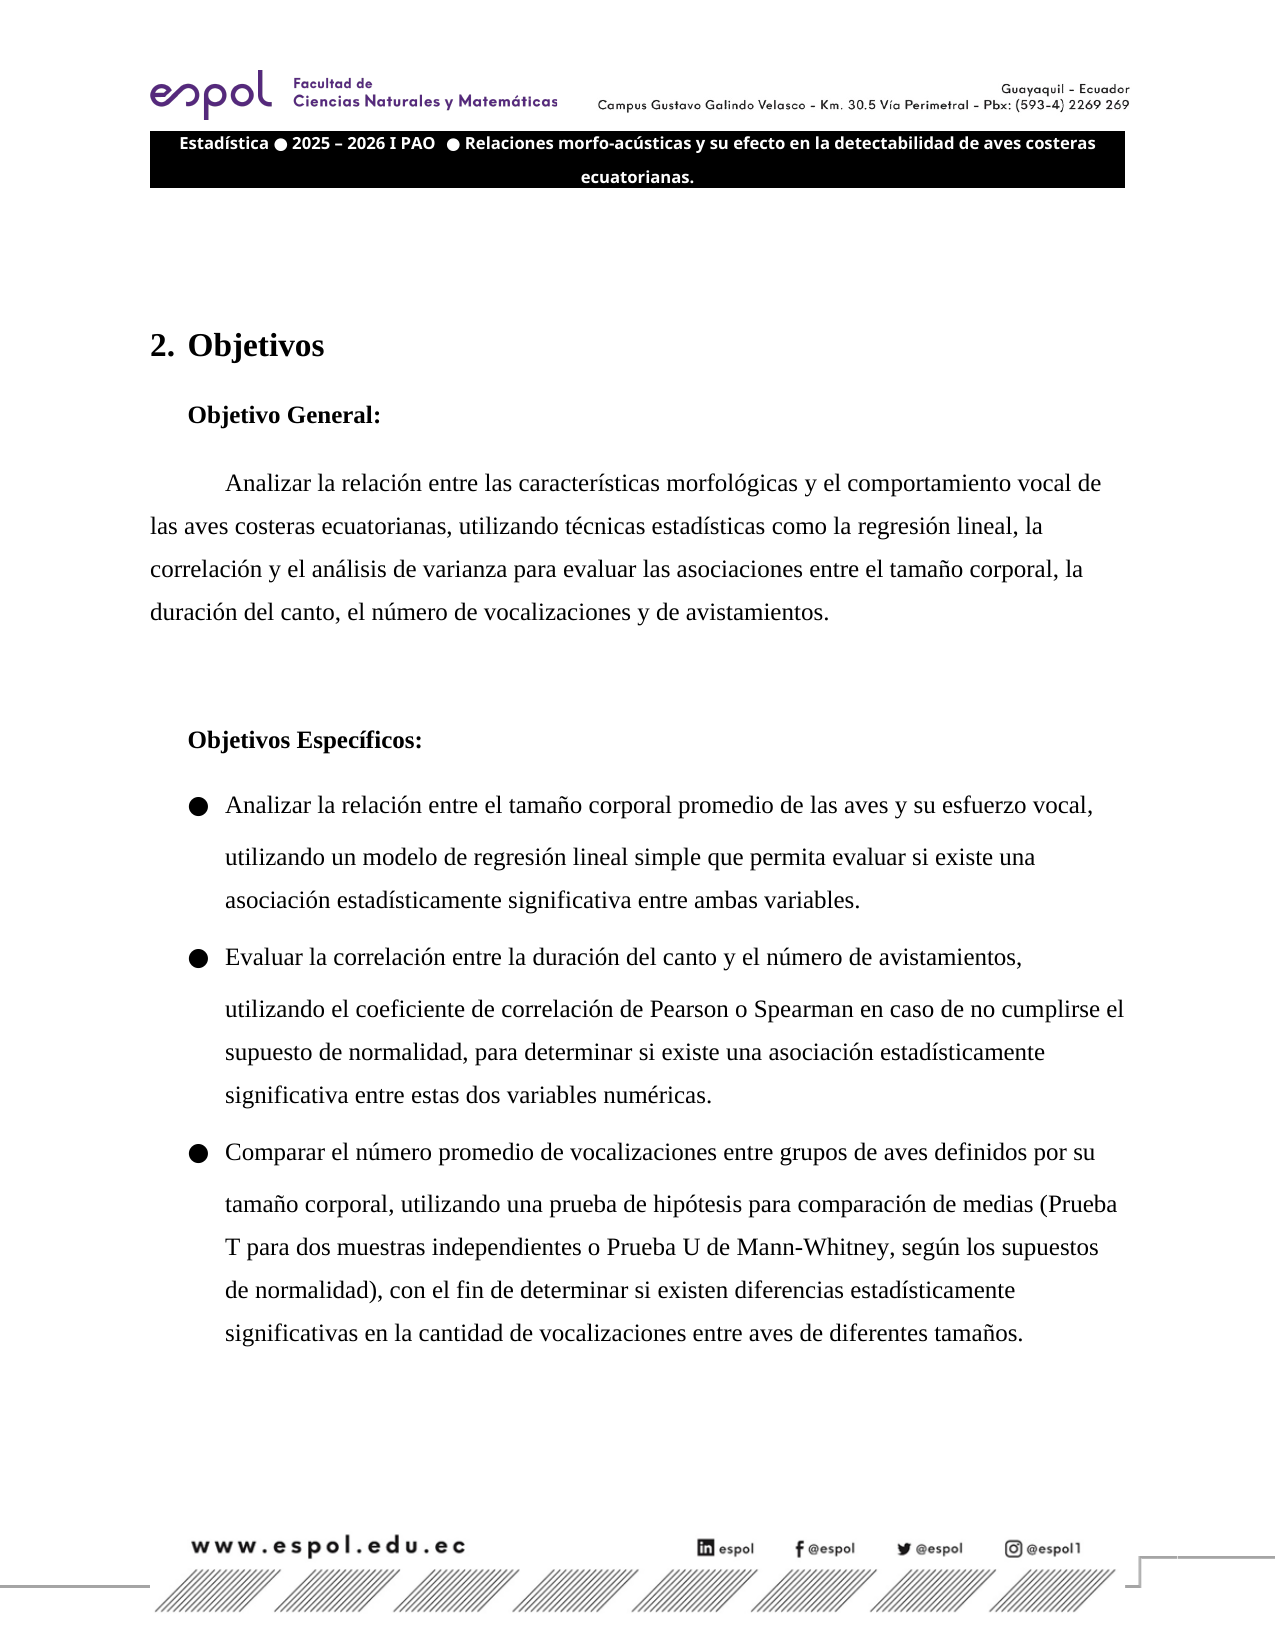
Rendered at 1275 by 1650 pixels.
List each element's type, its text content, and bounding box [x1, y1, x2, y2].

picture [0, 1528, 1275, 1617]
picture [592, 72, 1133, 124]
subtitle Objetivo General: [150, 400, 1125, 428]
list Evaluar la correlación entre la duración del canto y el número de avistamientos, utilizando el coeficiente de correlación de Pearson o Spearman en caso de no cumplirse el supuesto de normalidad, para determinar si existe una asociación estadísticamente significativa entre estas dos variables numéricas. [187, 928, 1125, 1109]
list Analizar la relación entre el tamaño corporal promedio de las aves y su esfuerzo vocal, utilizando un modelo de regresión lineal simple que permita evaluar si existe una asociación estadísticamente significativa entre ambas variables. [187, 777, 1125, 914]
text Analizar la relación entre las características morfológicas y el comportamiento vocal de las aves costeras ecuatorianas, utilizando técnicas estadísticas como la regresión lineal, la correlación y el análisis de varianza para evaluar las asociaciones entre el tamaño corporal, la duración del canto, el número de vocalizaciones y de avistamientos. [150, 468, 1125, 626]
subtitle Objetivos [150, 326, 1125, 364]
subtitle Objetivos Específicos: [150, 725, 1125, 754]
picture [150, 70, 558, 120]
list Comparar el número promedio de vocalizaciones entre grupos de aves definidos por su tamaño corporal, utilizando una prueba de hipótesis para comparación de medias (Prueba T para dos muestras independientes o Prueba U de Mann-Whitney, según los supuestos de normalidad), con el fin de determinar si existen diferencias estadísticamente significativas en la cantidad de vocalizaciones entre aves de diferentes tamaños. [187, 1123, 1125, 1347]
